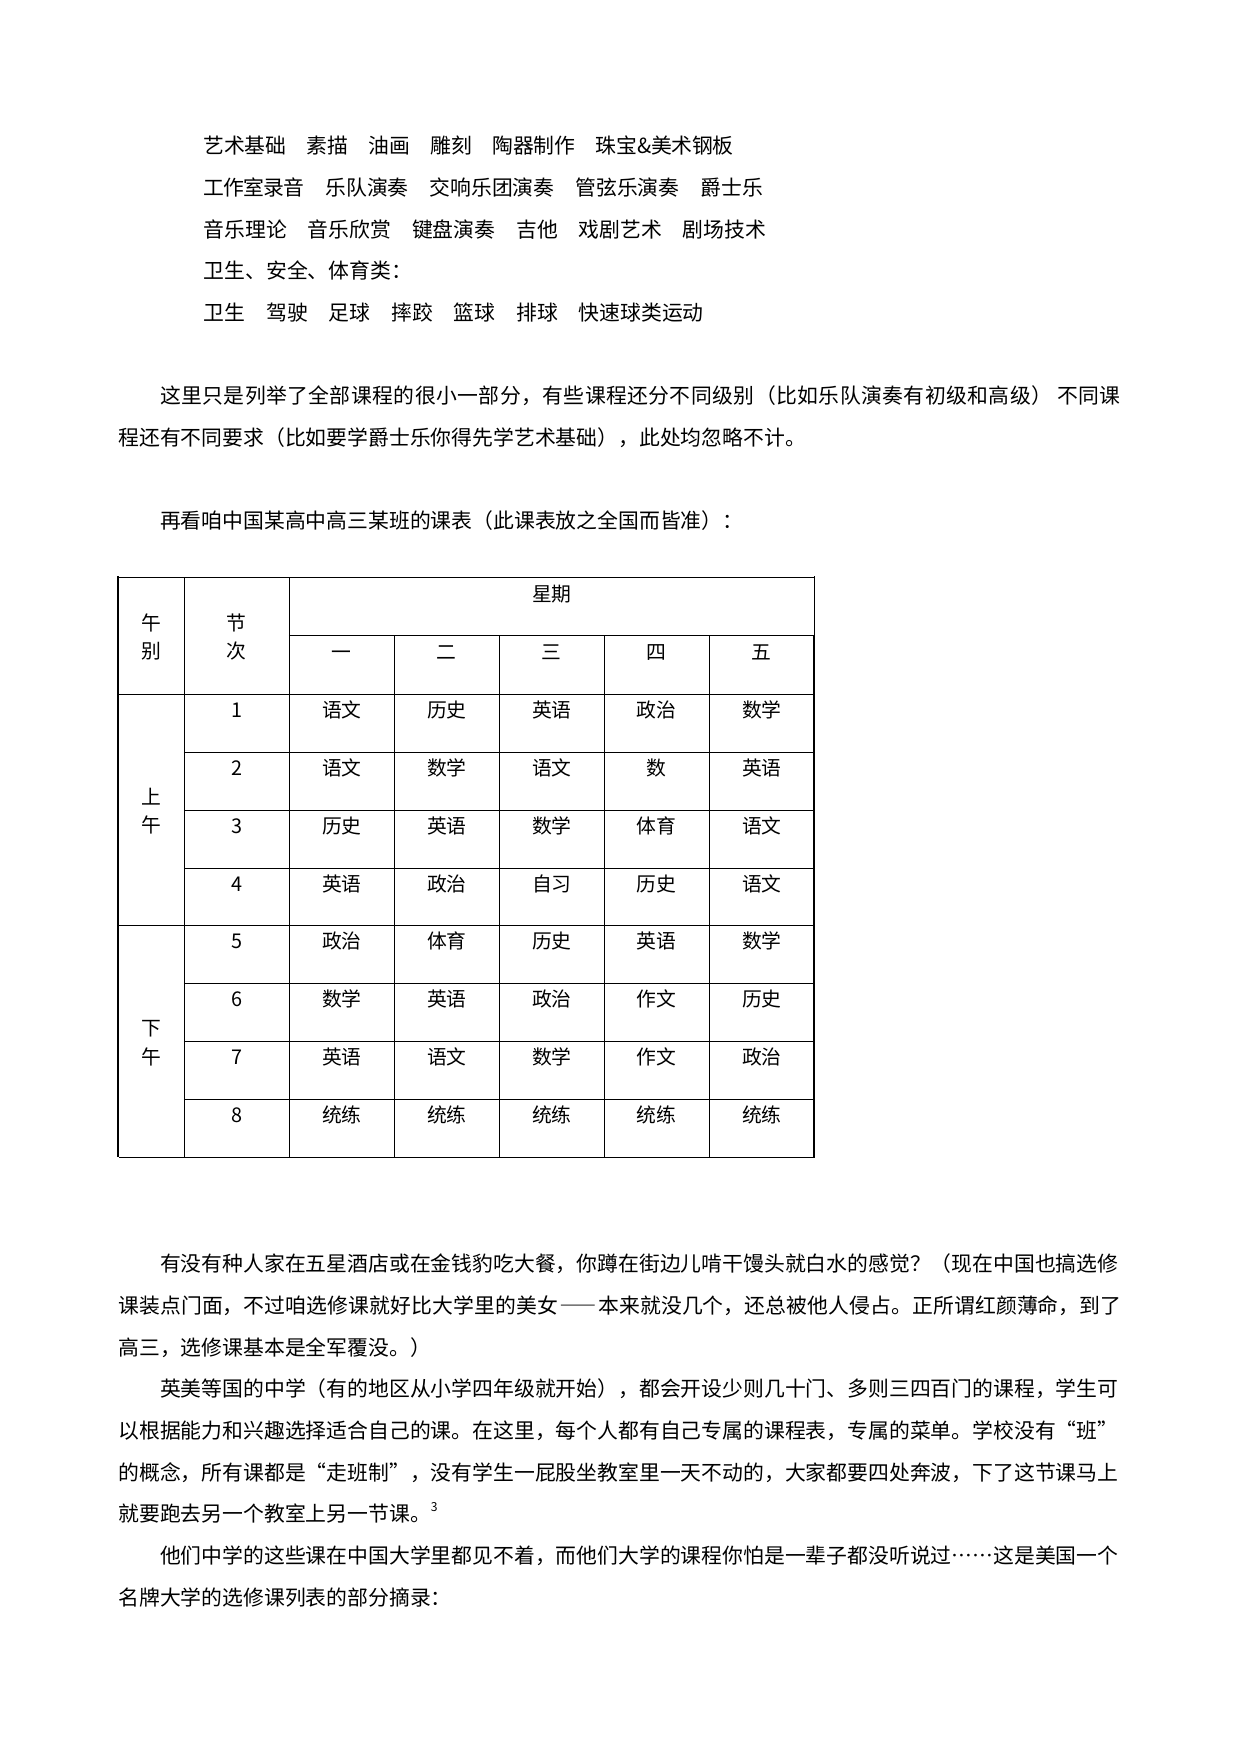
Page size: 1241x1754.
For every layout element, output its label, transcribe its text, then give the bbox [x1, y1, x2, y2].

table_cell 政治 [290, 926, 394, 983]
text 这里只是列举了全部课程的很小一部分，有些课程还分不同级别（比如乐队演奏有初级和高级） 不同课程还有不同要求（比如要学爵士乐你得先学艺术基础），此处均忽略不计。 [118, 368, 1122, 451]
text 再看咱中国某高中高三某班的课表（此课表放之全国而皆准）： [118, 493, 1122, 535]
table_cell 语文 [710, 811, 813, 868]
table_cell 统练 [290, 1100, 394, 1157]
table_cell 二 [395, 636, 499, 694]
table_cell 数学 [710, 926, 813, 983]
table_cell 5 [185, 926, 289, 983]
table_cell 8 [185, 1100, 289, 1157]
table_cell 英语 [395, 984, 499, 1041]
table_cell 数学 [500, 1042, 604, 1099]
table_cell 数学 [500, 811, 604, 868]
table_cell 体育 [395, 926, 499, 983]
text 艺术基础 素描 油画 雕刻 陶器制作 珠宝&美术钢板 [162, 118, 1078, 160]
table_cell 英语 [500, 695, 604, 752]
table_cell 历史 [395, 695, 499, 752]
table_cell 英语 [395, 811, 499, 868]
table_header 午 别 [119, 578, 184, 694]
table_cell 语文 [395, 1042, 499, 1099]
table_cell 统练 [605, 1100, 709, 1157]
table_cell 3 [185, 811, 289, 868]
table_cell 一 [290, 636, 394, 694]
text 他们中学的这些课在中国大学里都见不着，而他们大学的课程你怕是一辈子都没听说过……这是美国一个名牌大学的选修课列表的部分摘录： [118, 1528, 1122, 1611]
table_cell 数 [605, 753, 709, 810]
table_cell 政治 [395, 869, 499, 925]
table_cell 历史 [710, 984, 813, 1041]
table_header 节 次 [185, 578, 289, 694]
table_cell 下 午 [119, 926, 184, 1157]
table_header 星期 [290, 578, 814, 635]
text 有没有种人家在五星酒店或在金钱豹吃大餐，你蹲在街边儿啃干馒头就白水的感觉？（现在中国也搞选修课装点门面，不过咱选修课就好比大学里的美女—本来就没几个，还总被他人侵占。正所谓红颜薄命，到了高三，选修课基本是全军覆没。） [118, 1236, 1122, 1361]
text 卫生、安全、体育类： [162, 243, 1078, 285]
table_cell 五 [710, 636, 813, 694]
table_cell 政治 [605, 695, 709, 752]
table_cell 历史 [605, 869, 709, 925]
table_cell 2 [185, 753, 289, 810]
table_cell 语文 [710, 869, 813, 925]
table_cell 语文 [500, 753, 604, 810]
table_cell 7 [185, 1042, 289, 1099]
table_cell 数学 [290, 984, 394, 1041]
table_cell 语文 [290, 695, 394, 752]
table_cell 英语 [710, 753, 813, 810]
table_cell 统练 [500, 1100, 604, 1157]
table_cell 体育 [605, 811, 709, 868]
text 音乐理论 音乐欣赏 键盘演奏 吉他 戏剧艺术 剧场技术 [162, 201, 1078, 243]
table_cell 四 [605, 636, 709, 694]
table_cell 6 [185, 984, 289, 1041]
table_cell 自习 [500, 869, 604, 925]
table_cell 作文 [605, 984, 709, 1041]
table_cell 历史 [290, 811, 394, 868]
table_cell 语文 [290, 753, 394, 810]
table_cell 4 [185, 869, 289, 925]
table_cell 上 午 [119, 695, 184, 925]
table_cell 统练 [710, 1100, 813, 1157]
table_cell 1 [185, 695, 289, 752]
table_cell 英语 [290, 869, 394, 925]
text 英美等国的中学（有的地区从小学四年级就开始），都会开设少则几十门、多则三四百门的课程，学生可以根据能力和兴趣选择适合自己的课。在这里，每个人都有自己专属的课程表，专属的菜单。学校没有“班”的概念，所有课都是“走班制”，没有学生一屁股坐教室里一天不动的，大家都要四处奔波，下了这节课马上就要跑去另一个教室上另一节课。3 [118, 1361, 1122, 1528]
table_cell 英语 [605, 926, 709, 983]
text 卫生 驾驶 足球 摔跤 篮球 排球 快速球类运动 [162, 285, 1078, 326]
table_cell 数学 [710, 695, 813, 752]
table_cell 政治 [500, 984, 604, 1041]
table_cell 英语 [290, 1042, 394, 1099]
table_cell 统练 [395, 1100, 499, 1157]
table_cell 政治 [710, 1042, 813, 1099]
table_cell 数学 [395, 753, 499, 810]
table_cell 作文 [605, 1042, 709, 1099]
table_cell 三 [500, 636, 604, 694]
text 工作室录音 乐队演奏 交响乐团演奏 管弦乐演奏 爵士乐 [162, 160, 1078, 201]
table_cell 历史 [500, 926, 604, 983]
